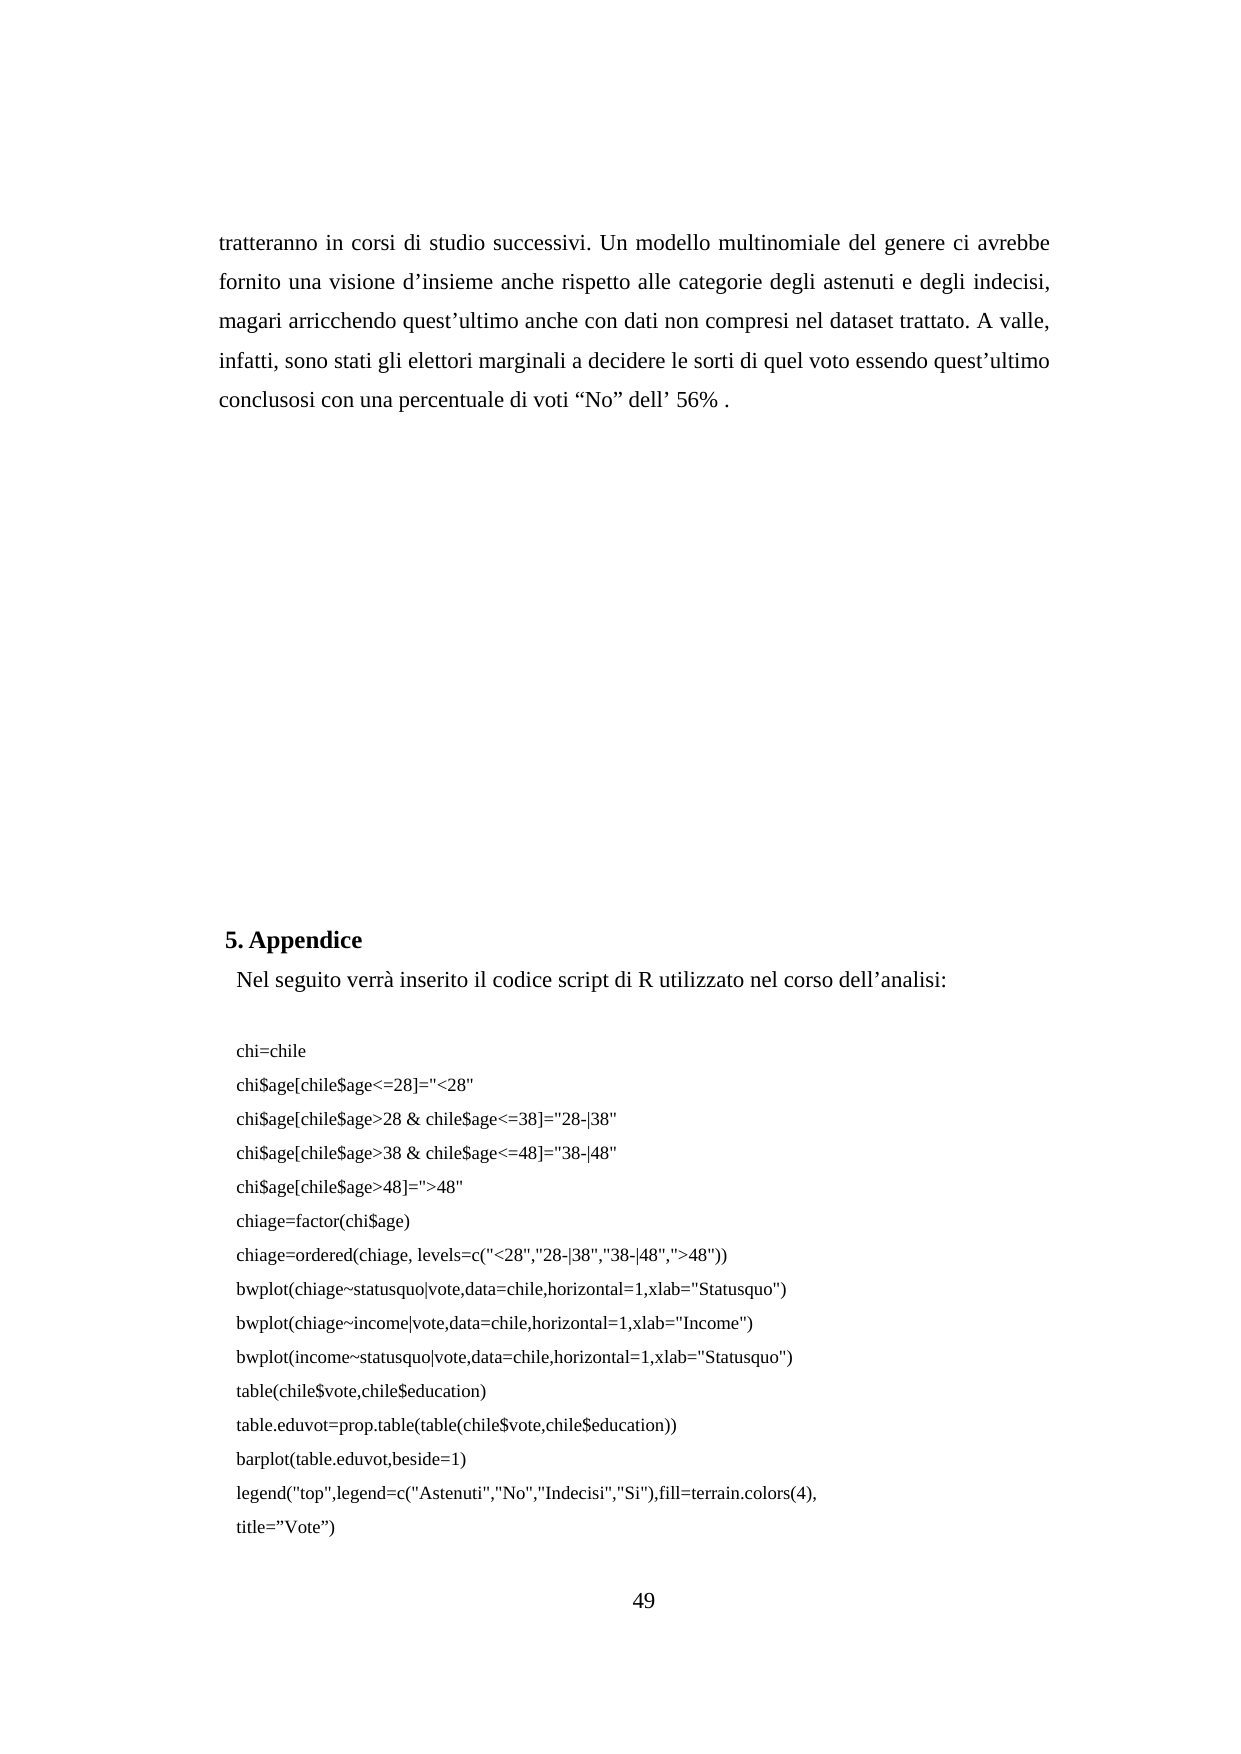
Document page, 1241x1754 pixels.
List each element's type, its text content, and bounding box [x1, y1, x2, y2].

text chi$age[chile$age>38 & chile$age<=48]="38-|48" [218, 1142, 1051, 1163]
text bwplot(chiage~income|vote,data=chile,horizontal=1,xlab="Income") [218, 1312, 1051, 1333]
text chiage=factor(chi$age) [218, 1210, 1051, 1231]
text table(chile$vote,chile$education) [218, 1380, 1051, 1402]
text barplot(table.eduvot,beside=1) [218, 1448, 1051, 1470]
text bwplot(income~statusquo|vote,data=chile,horizontal=1,xlab="Statusquo") [218, 1346, 1051, 1368]
text legend("top",legend=c("Astenuti","No","Indecisi","Si"),fill=terrain.colors(4), [218, 1482, 1051, 1504]
text chi$age[chile$age>48]=">48" [218, 1176, 1051, 1197]
text chi$age[chile$age>28 & chile$age<=38]="28-|38" [218, 1108, 1051, 1129]
text bwplot(chiage~statusquo|vote,data=chile,horizontal=1,xlab="Statusquo") [218, 1278, 1051, 1299]
text chiage=ordered(chiage, levels=c("<28","28-|38","38-|48",">48")) [218, 1244, 1051, 1265]
text table.eduvot=prop.table(table(chile$vote,chile$education)) [218, 1414, 1051, 1436]
subtitle 5. Appendice [218, 925, 1051, 954]
text chi=chile [218, 1039, 1051, 1061]
text Nel seguito verrà inserito il codice script di R utilizzato nel corso dell’analisi: [218, 967, 1051, 993]
text title=”Vote”) [218, 1516, 1051, 1538]
text chi$age[chile$age<=28]="<28" [218, 1073, 1051, 1095]
